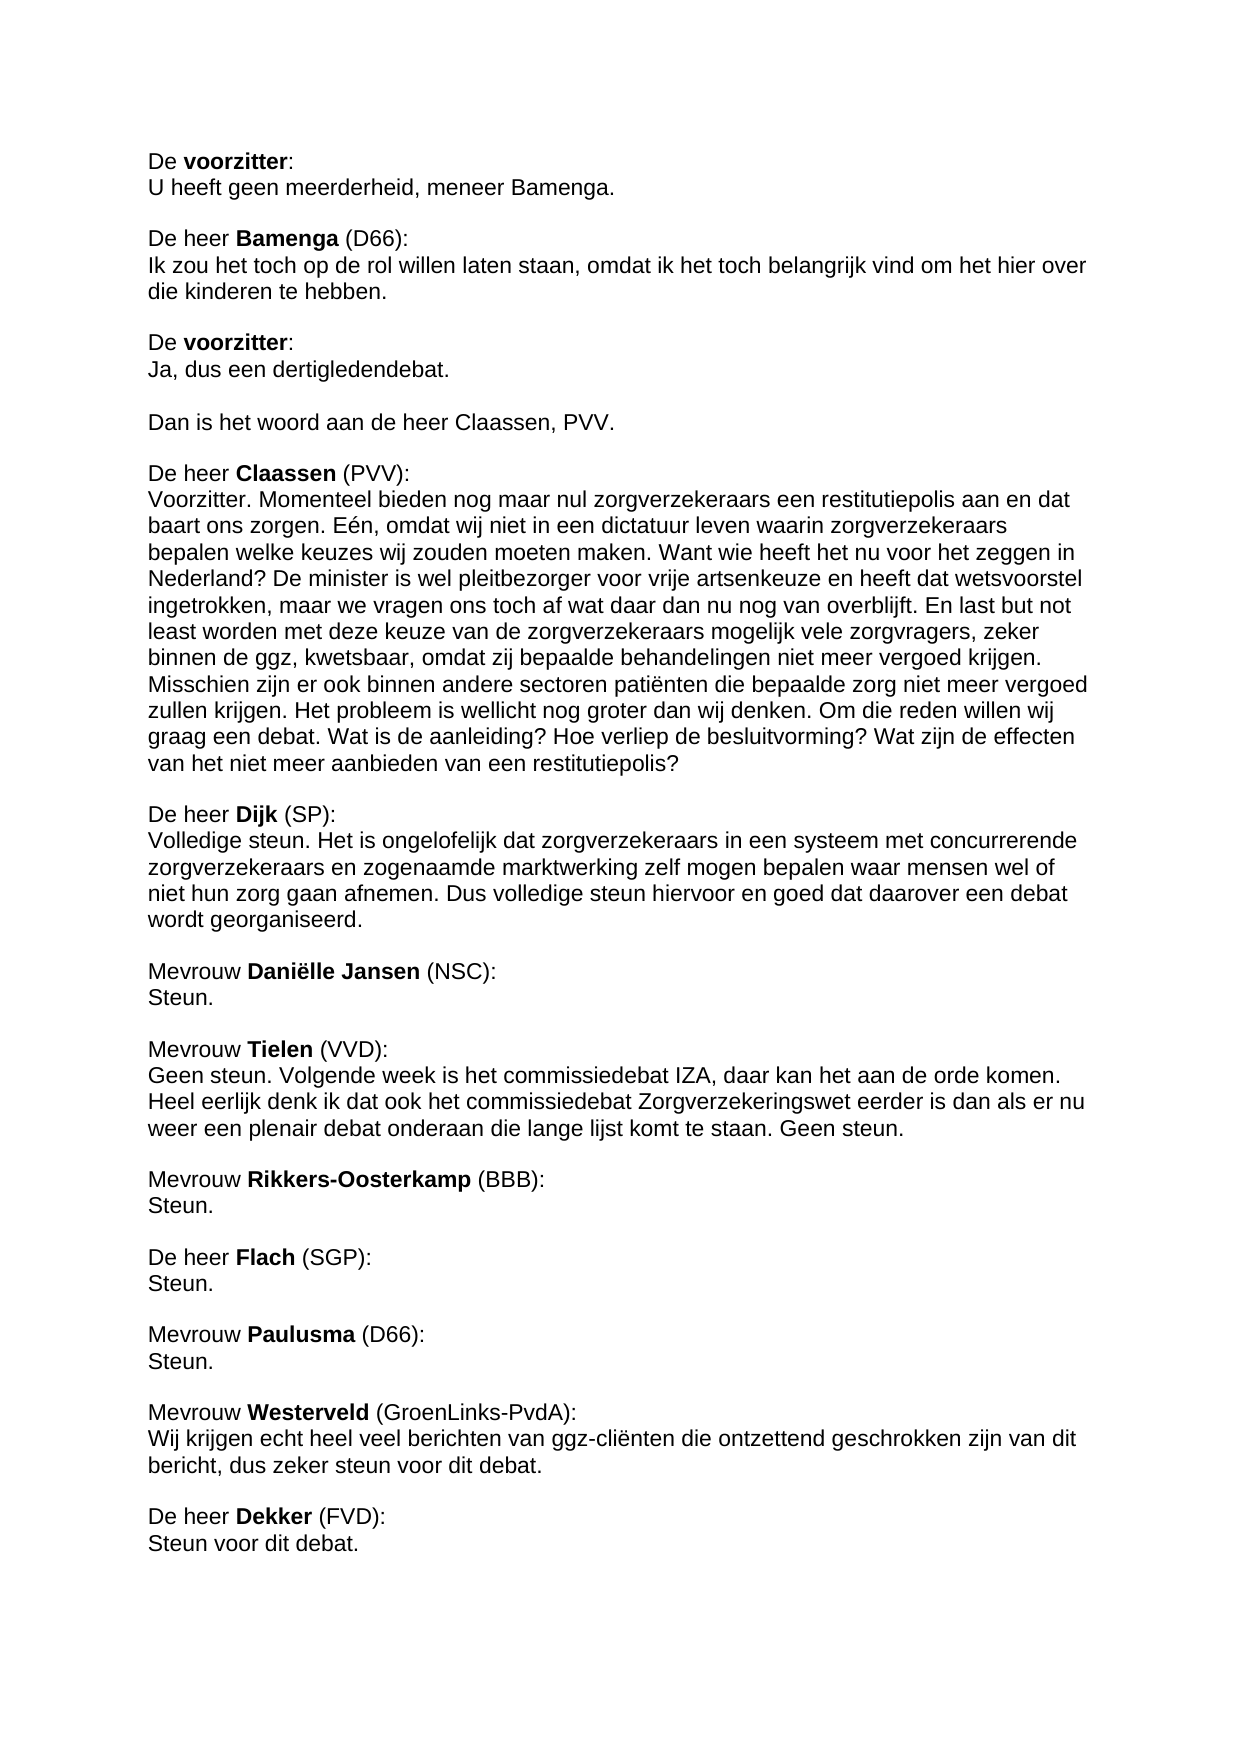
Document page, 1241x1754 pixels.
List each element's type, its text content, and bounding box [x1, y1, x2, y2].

text De heer Claassen (PVV): Voorzitter. Momenteel bieden nog maar nul zorgverzekeraars een restitutiepolis aan en dat baart ons zorgen. Eén, omdat wij niet in een dictatuur leven waarin zorgverzekeraars bepalen welke keuzes wij zouden moeten maken. Want wie heeft het nu voor het zeggen in Nederland? De minister is wel pleitbezorger voor vrije artsenkeuze en heeft dat wetsvoorstel ingetrokken, maar we vragen ons toch af wat daar dan nu nog van overblijft. En last but not least worden met deze keuze van de zorgverzekeraars mogelijk vele zorgvragers, zeker binnen de ggz, kwetsbaar, omdat zij bepaalde behandelingen niet meer vergoed krijgen. Misschien zijn er ook binnen andere sectoren patiënten die bepaalde zorg niet meer vergoed zullen krijgen. Het probleem is wellicht nog groter dan wij denken. Om die reden willen wij graag een debat. Wat is de aanleiding? Hoe verliep de besluitvorming? Wat zijn de effecten van het niet meer aanbieden van een restitutiepolis? [148, 460, 1093, 776]
text De heer Flach (SGP): Steun. [148, 1244, 1093, 1296]
text De voorzitter: Ja, dus een dertigledendebat. Dan is het woord aan de heer Claassen, PVV. [148, 329, 1093, 435]
text De heer Dijk (SP): Volledige steun. Het is ongelofelijk dat zorgverzekeraars in een systeem met concurrerende zorgverzekeraars en zogenaamde marktwerking zelf mogen bepalen waar mensen wel of niet hun zorg gaan afnemen. Dus volledige steun hiervoor en goed dat daarover een debat wordt georganiseerd. [148, 801, 1093, 933]
text Mevrouw Tielen (VVD): Geen steun. Volgende week is het commissiedebat IZA, daar kan het aan de orde komen. Heel eerlijk denk ik dat ook het commissiedebat Zorgverzekeringswet eerder is dan als er nu weer een plenair debat onderaan die lange lijst komt te staan. Geen steun. [148, 1036, 1093, 1141]
text De voorzitter: U heeft geen meerderheid, meneer Bamenga. [148, 148, 1093, 200]
text Mevrouw Rikkers-Oosterkamp (BBB): Steun. [148, 1166, 1093, 1219]
text De heer Dekker (FVD): Steun voor dit debat. [148, 1503, 1093, 1556]
text Mevrouw Westerveld (GroenLinks-PvdA): Wij krijgen echt heel veel berichten van ggz-cliënten die ontzettend geschrokken zijn van dit bericht, dus zeker steun voor dit debat. [148, 1399, 1093, 1478]
text Mevrouw Daniëlle Jansen (NSC): Steun. [148, 958, 1093, 1011]
text De heer Bamenga (D66): Ik zou het toch op de rol willen laten staan, omdat ik het toch belangrijk vind om het hier over die kinderen te hebben. [148, 225, 1093, 304]
text Mevrouw Paulusma (D66): Steun. [148, 1321, 1093, 1374]
